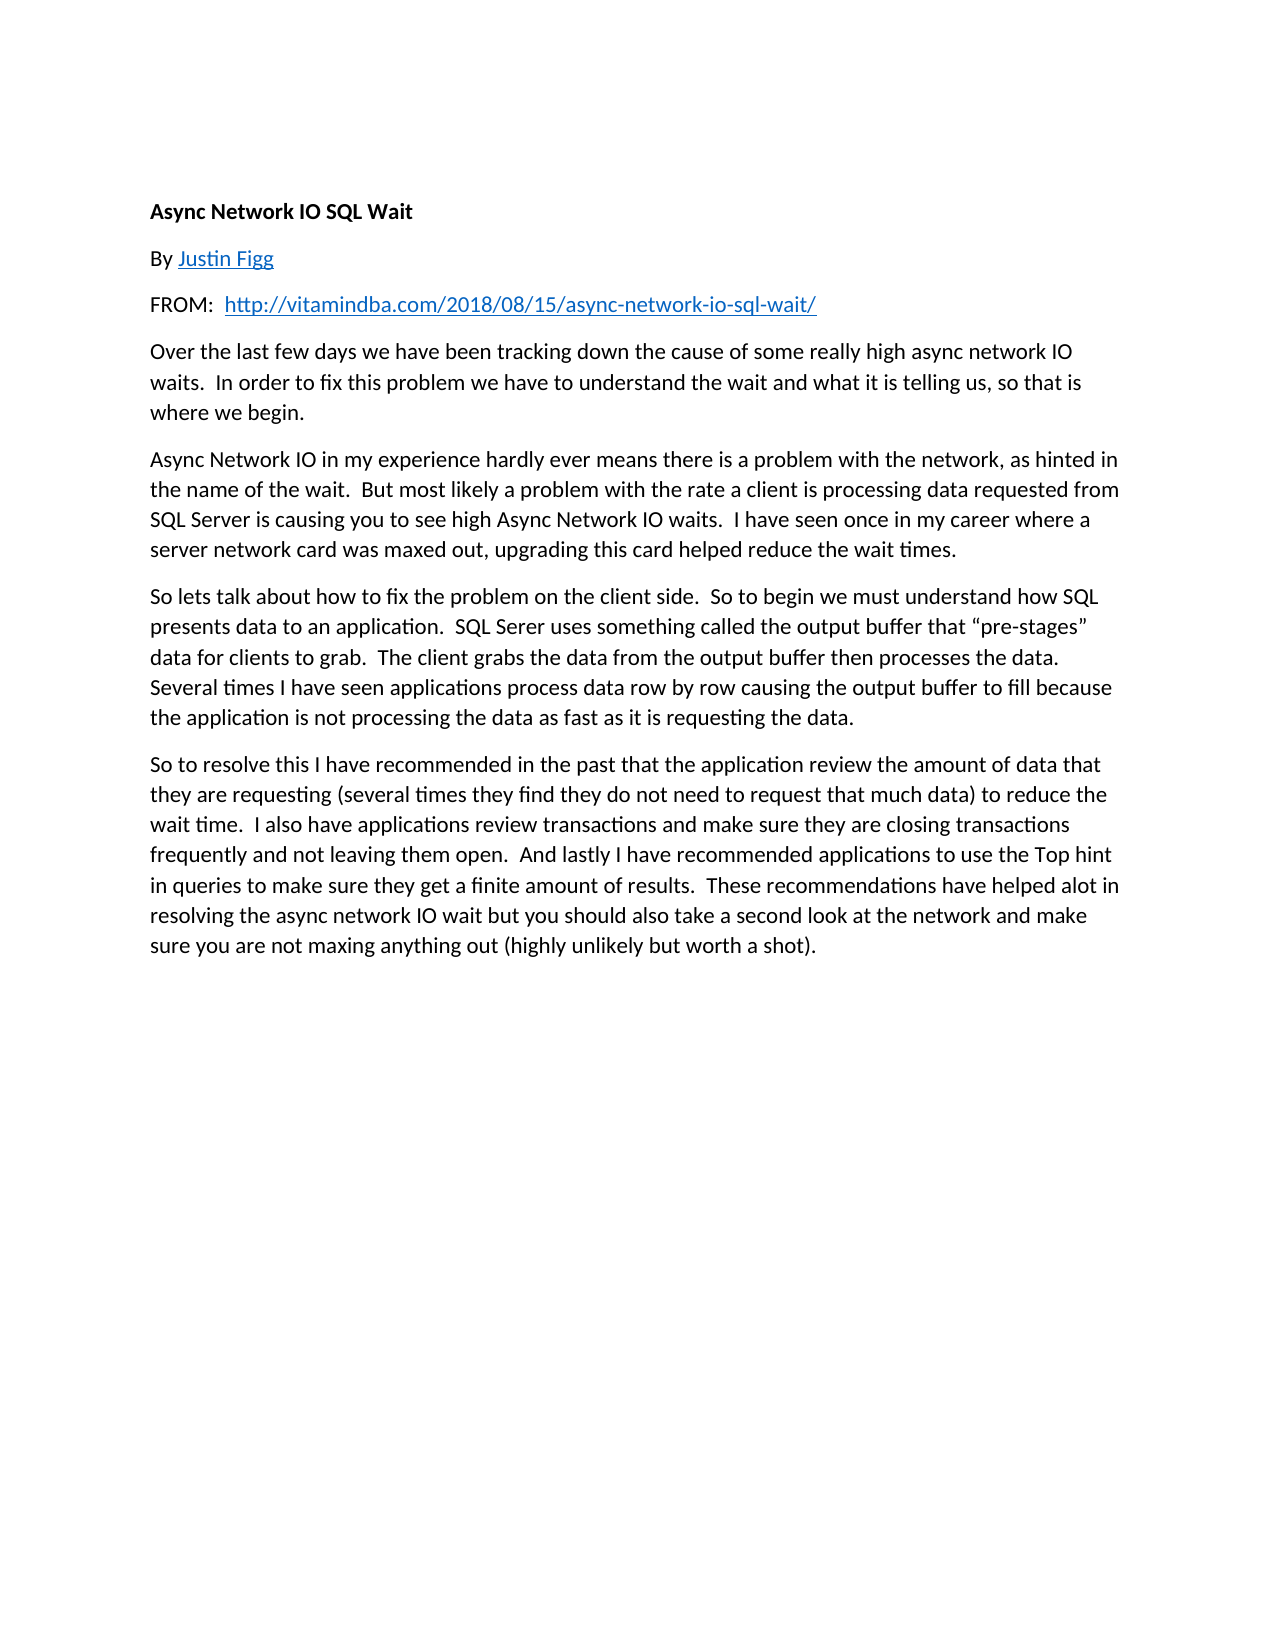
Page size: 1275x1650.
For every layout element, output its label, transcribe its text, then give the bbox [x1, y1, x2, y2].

text Async Network IO in my experience hardly ever means there is a problem with the network, as hinted in the name of the wait. But most likely a problem with the rate a client is processing data requested from SQL Server is causing you to see high Async Network IO waits. I have seen once in my career where a server network card was maxed out, upgrading this card helped reduce the wait times. [150, 445, 1125, 563]
text Over the last few days we have been tracking down the cause of some really high async network IO waits. In order to fix this problem we have to understand the wait and what it is telling us, so that is where we begin. [150, 337, 1125, 426]
text So to resolve this I have recommended in the past that the application review the amount of data that they are requesting (several times they find they do not need to request that much data) to reduce the wait time. I also have applications review transactions and make sure they are closing transactions frequently and not leaving them open. And lastly I have recommended applications to use the Top hint in queries to make sure they get a finite amount of results. These recommendations have helped alot in resolving the async network IO wait but you should also take a second look at the network and make sure you are not maxing anything out (highly unlikely but worth a shot). [150, 750, 1125, 959]
text By Justin Figg [150, 244, 1125, 272]
text So lets talk about how to fix the problem on the client side. So to begin we must understand how SQL presents data to an application. SQL Serer uses something called the output buffer that “pre-stages” data for clients to grab. The client grabs the data from the output buffer then processes the data. Several times I have seen applications process data row by row causing the output buffer to fill because the application is not processing the data as fast as it is requesting the data. [150, 582, 1125, 731]
text FROM: http://vitamindba.com/2018/08/15/async-network-io-sql-wait/ [150, 291, 1125, 319]
text Async Network IO SQL Wait [150, 197, 1125, 225]
